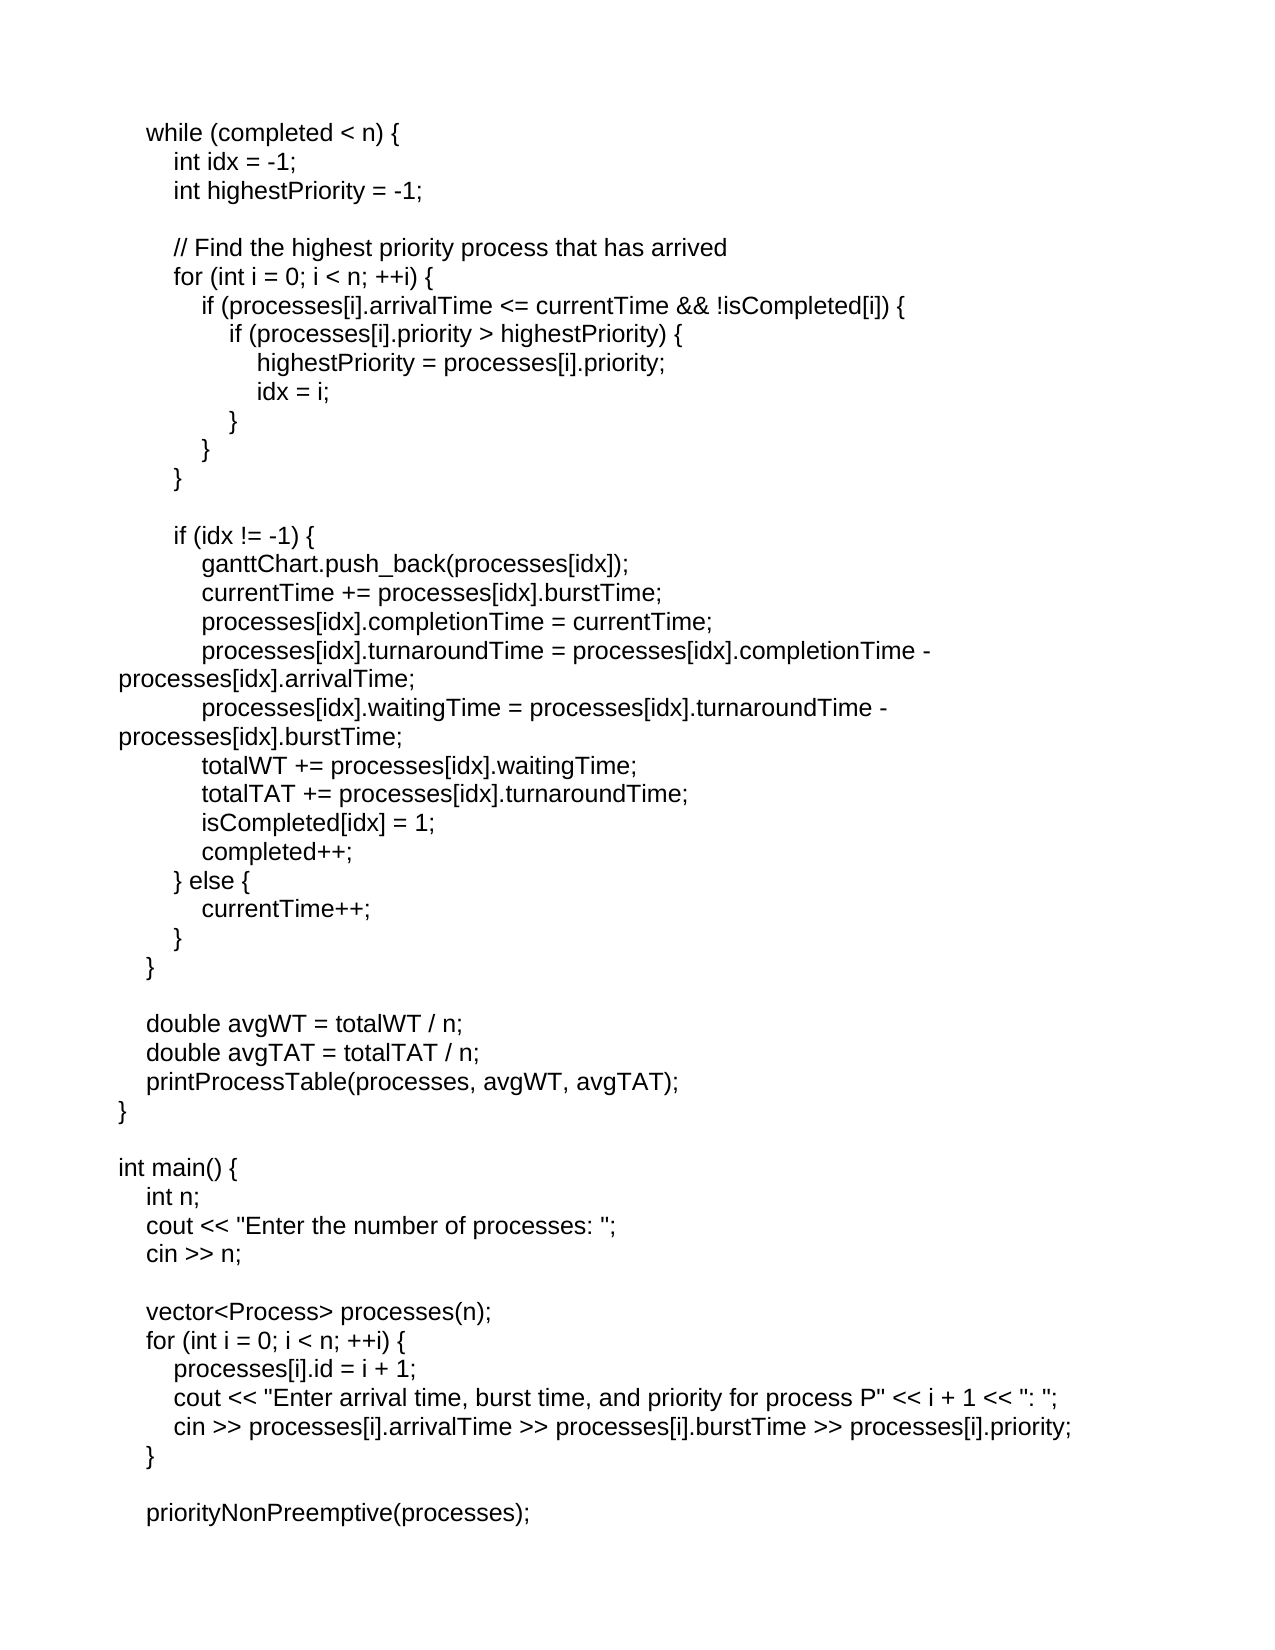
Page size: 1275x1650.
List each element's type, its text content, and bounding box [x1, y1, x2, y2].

text totalTAT += processes[idx].turnaroundTime; [118, 779, 1157, 808]
text double avgWT = totalWT / n; [118, 1009, 1157, 1038]
text while (completed < n) { [118, 118, 1157, 147]
text completed++; [118, 837, 1157, 866]
text int main() { [118, 1153, 1157, 1182]
text } [118, 463, 1157, 492]
text ganttChart.push_back(processes[idx]); [118, 549, 1157, 578]
text if (processes[i].priority > highestPriority) { [118, 319, 1157, 348]
text } [118, 1096, 1157, 1124]
text processes[idx].turnaroundTime = processes[idx].completionTime - processes[idx].arrivalTime; [118, 636, 1157, 693]
text } [118, 952, 1157, 981]
text cin >> n; [118, 1239, 1157, 1268]
text for (int i = 0; i < n; ++i) { [118, 1326, 1157, 1354]
text // Find the highest priority process that has arrived [118, 233, 1157, 262]
text vector<Process> processes(n); [118, 1297, 1157, 1326]
text int n; [118, 1182, 1157, 1211]
text } [118, 923, 1157, 952]
text cin >> processes[i].arrivalTime >> processes[i].burstTime >> processes[i].priority; [118, 1412, 1157, 1441]
text processes[idx].completionTime = currentTime; [118, 607, 1157, 636]
text } else { [118, 866, 1157, 894]
text totalWT += processes[idx].waitingTime; [118, 751, 1157, 779]
text cout << "Enter arrival time, burst time, and priority for process P" << i + 1 << ": "; [118, 1383, 1157, 1412]
text double avgTAT = totalTAT / n; [118, 1038, 1157, 1067]
text printProcessTable(processes, avgWT, avgTAT); [118, 1067, 1157, 1096]
text int idx = -1; [118, 147, 1157, 176]
text } [118, 406, 1157, 434]
text for (int i = 0; i < n; ++i) { [118, 262, 1157, 291]
text processes[idx].waitingTime = processes[idx].turnaroundTime - processes[idx].burstTime; [118, 693, 1157, 751]
text priorityNonPreemptive(processes); [118, 1498, 1157, 1527]
text idx = i; [118, 377, 1157, 406]
text if (processes[i].arrivalTime <= currentTime && !isCompleted[i]) { [118, 291, 1157, 319]
text int highestPriority = -1; [118, 176, 1157, 204]
text cout << "Enter the number of processes: "; [118, 1211, 1157, 1239]
text processes[i].id = i + 1; [118, 1354, 1157, 1383]
text isCompleted[idx] = 1; [118, 808, 1157, 837]
text currentTime++; [118, 894, 1157, 923]
text currentTime += processes[idx].burstTime; [118, 578, 1157, 607]
text } [118, 434, 1157, 463]
text highestPriority = processes[i].priority; [118, 348, 1157, 377]
text if (idx != -1) { [118, 521, 1157, 549]
text } [118, 1441, 1157, 1469]
